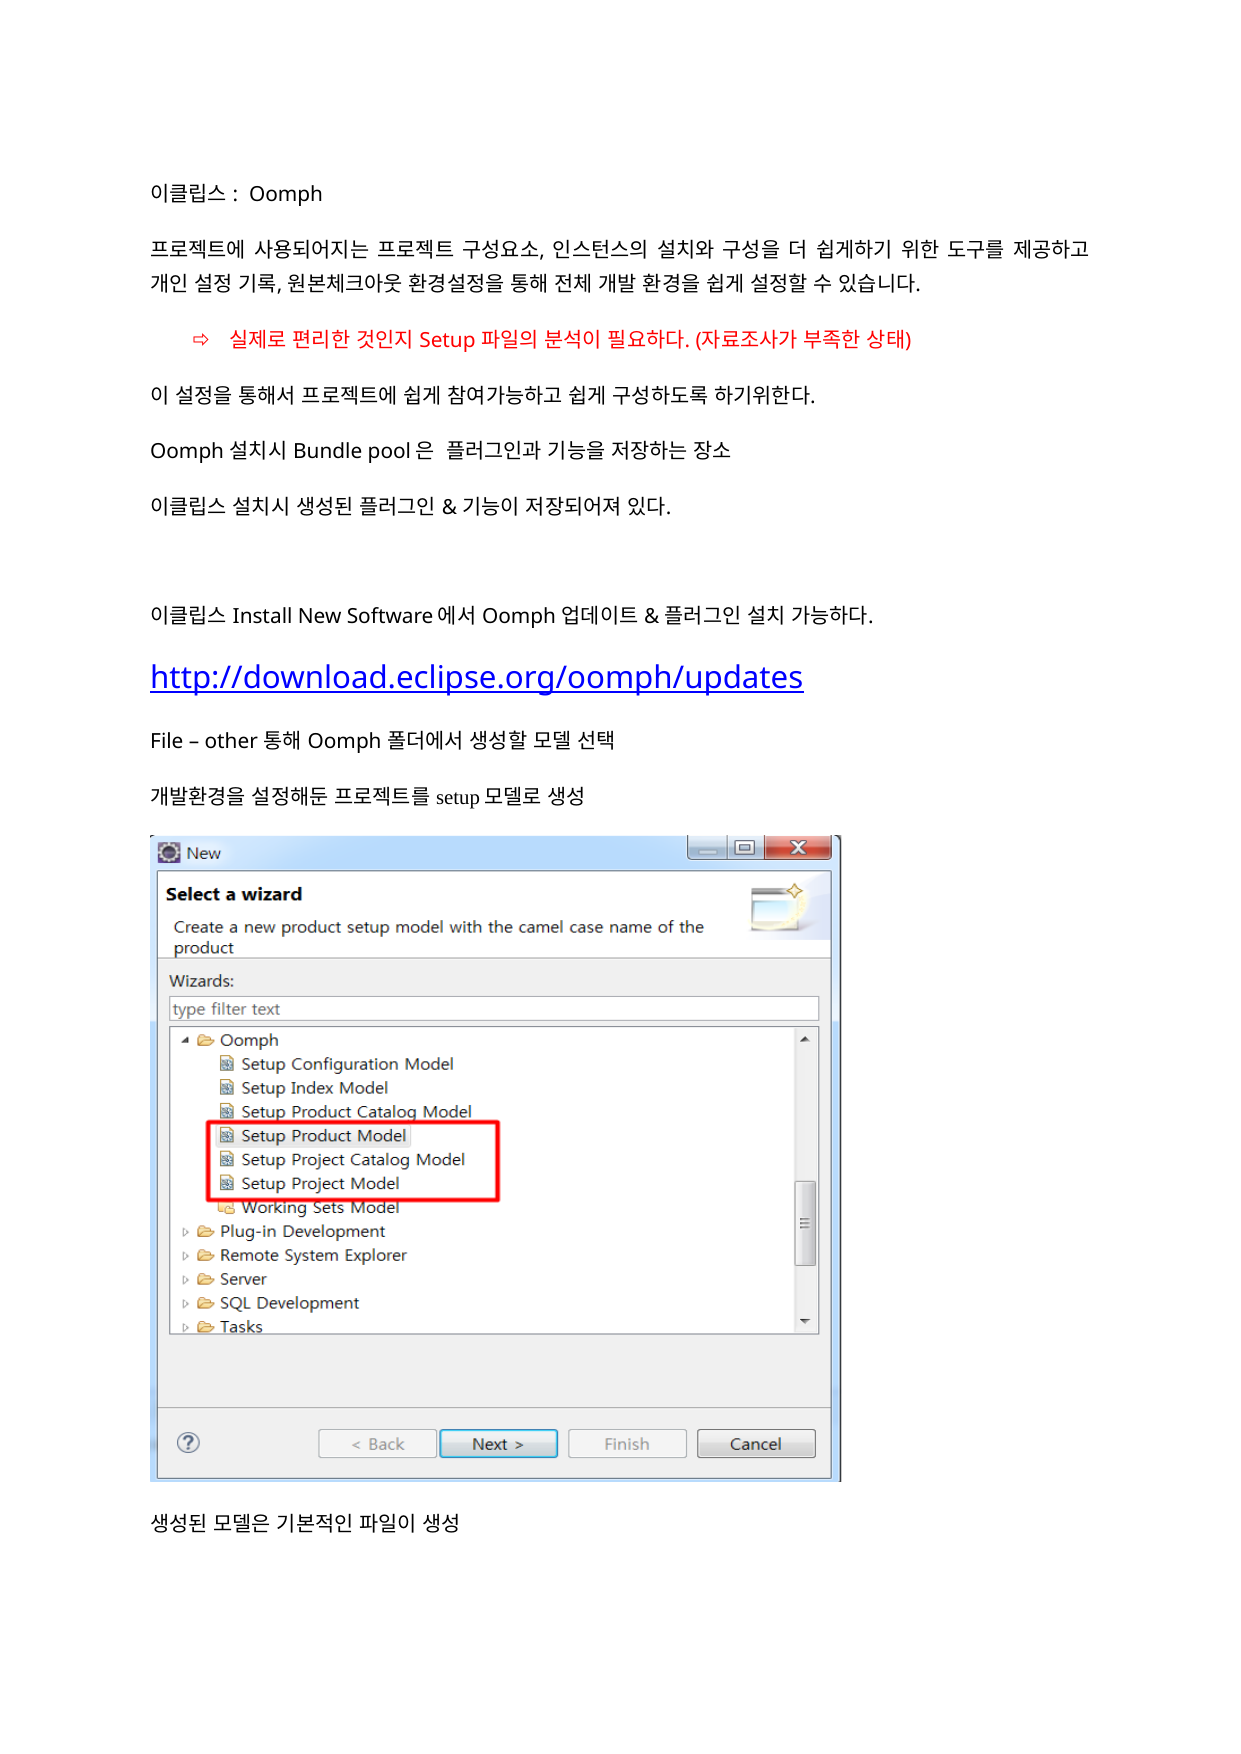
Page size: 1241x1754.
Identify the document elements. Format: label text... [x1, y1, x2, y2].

text Oomph 설치시 Bundle pool은 플러그인과 기능을 저장하는 장소 [150, 434, 1090, 465]
text http://download.eclipse.org/oomph/updates [150, 655, 1090, 697]
text 개발환경을 설정해둔 프로젝트를 setup모델로 생성 [150, 780, 1090, 810]
text 프로젝트에 사용되어지는 프로젝트 구성요소, 인스턴스의 설치와 구성을 더 쉽게하기 위한 도구를 제공하고 개인 설정 기록, 원본체크아웃 환경설정을 통해 전체 개발 환경을 쉽게 설정할 수 있습니다. [150, 233, 1090, 298]
list 실제로 편리한 것인지 Setup 파일의 분석이 필요하다. (자료조사가 부족한 상태) [192, 323, 1090, 353]
text 생성된 모델은 기본적인 파일이 생성 [150, 1507, 1090, 1537]
text 이 설정을 통해서 프로젝트에 쉽게 참여가능하고 쉽게 구성하도록 하기위한다. [150, 379, 1090, 409]
picture [150, 835, 842, 1482]
text 이클립스 Install New Software에서 Oomph 업데이트 & 플러그인 설치 가능하다. [150, 599, 1090, 629]
text 이클립스 설치시 생성된 플러그인 & 기능이 저장되어져 있다. [150, 490, 1090, 520]
text File – other 통해 Oomph 폴더에서 생성할 모델 선택 [150, 724, 1090, 755]
text 이클립스 : Oomph [150, 177, 1090, 207]
